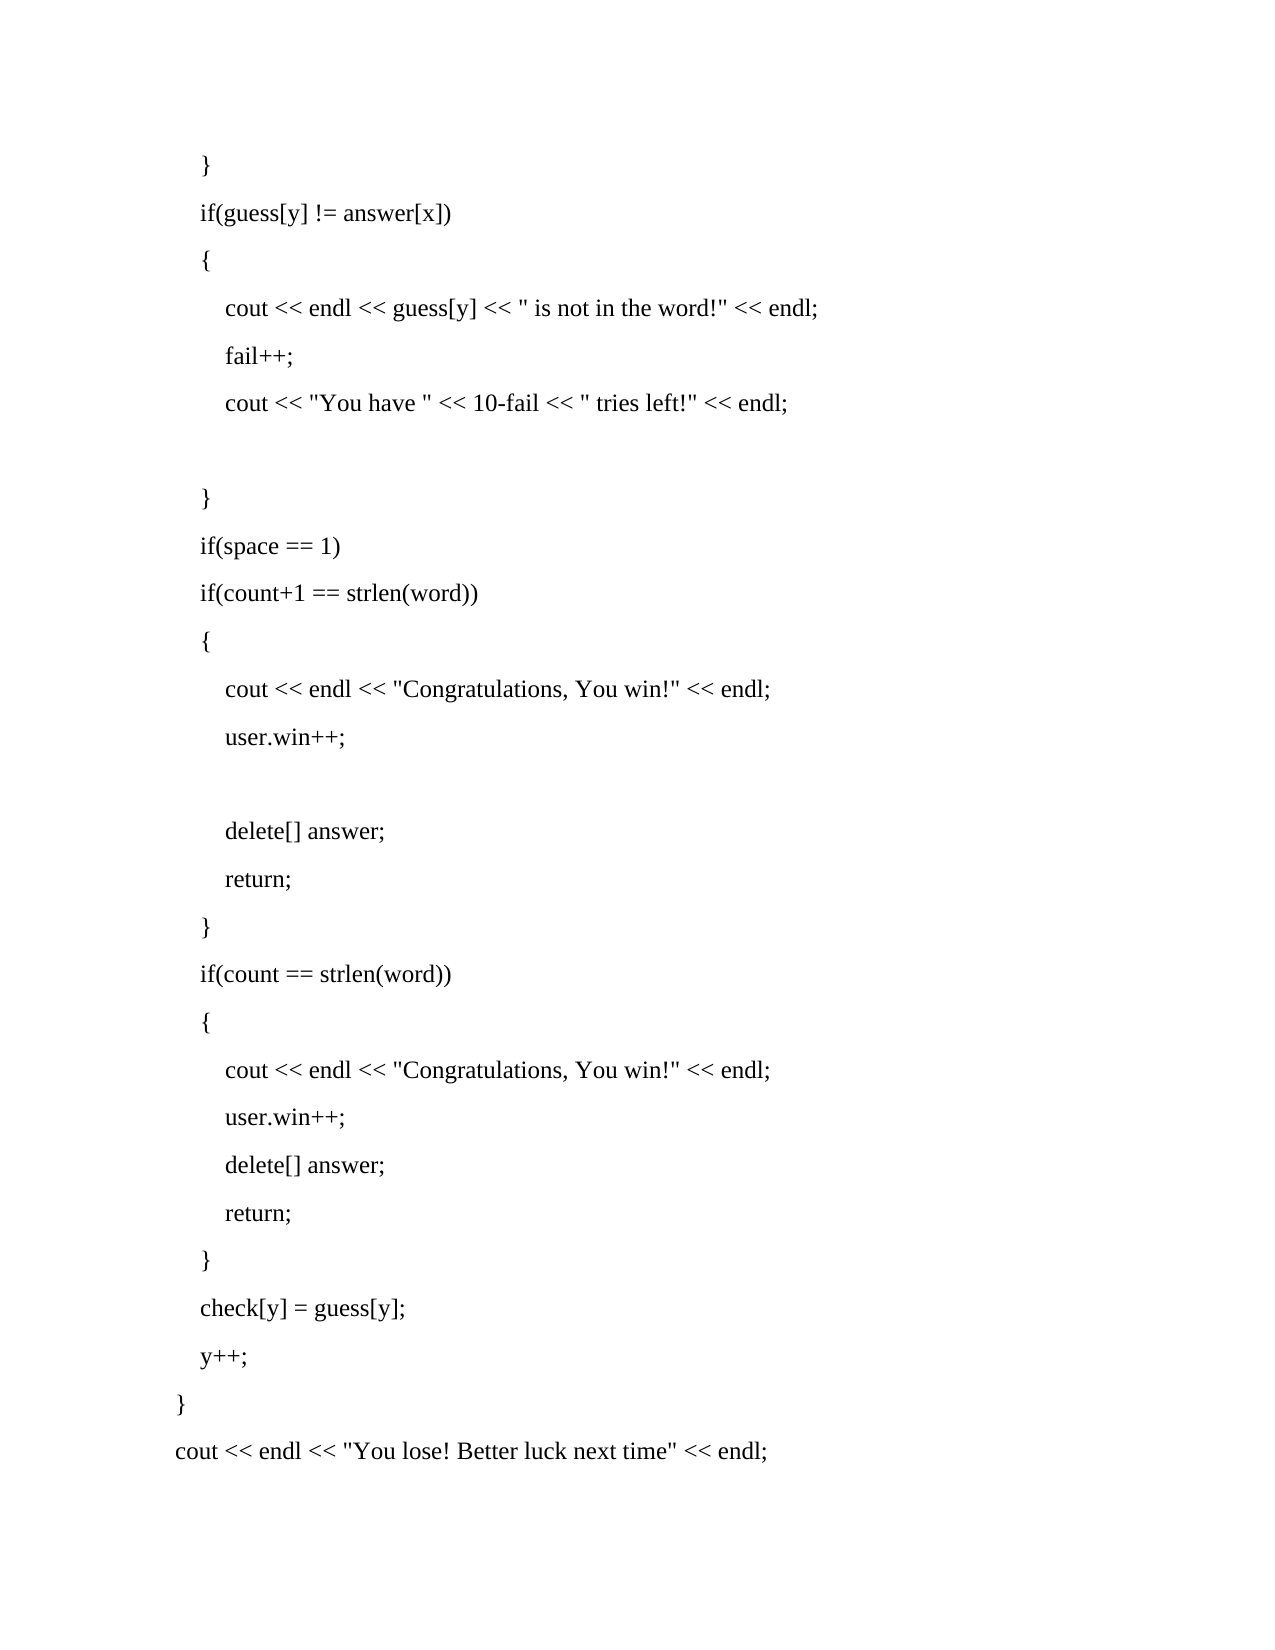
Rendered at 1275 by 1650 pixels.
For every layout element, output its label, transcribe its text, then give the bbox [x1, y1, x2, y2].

text { [150, 1007, 1125, 1036]
text cout << endl << "Congratulations, You win!" << endl; [150, 1055, 1125, 1083]
text } [150, 483, 1125, 512]
text } [150, 1389, 1125, 1417]
text } [150, 150, 1125, 179]
text if(count+1 == strlen(word)) [150, 578, 1125, 607]
text fail++; [150, 341, 1125, 369]
text cout << endl << guess[y] << " is not in the word!" << endl; [150, 293, 1125, 322]
text if(guess[y] != answer[x]) [150, 198, 1125, 226]
text { [150, 626, 1125, 655]
text y++; [150, 1341, 1125, 1370]
text return; [150, 1198, 1125, 1227]
text if(count == strlen(word)) [150, 959, 1125, 988]
text if(space == 1) [150, 531, 1125, 559]
text delete[] answer; [150, 1150, 1125, 1179]
text cout << endl << "Congratulations, You win!" << endl; [150, 674, 1125, 703]
text { [150, 245, 1125, 274]
text cout << endl << "You lose! Better luck next time" << endl; [150, 1436, 1125, 1465]
text cout << "You have " << 10-fail << " tries left!" << endl; [150, 388, 1125, 417]
text } [150, 912, 1125, 940]
text } [150, 1246, 1125, 1274]
text user.win++; [150, 722, 1125, 750]
text check[y] = guess[y]; [150, 1293, 1125, 1322]
text delete[] answer; [150, 816, 1125, 845]
text return; [150, 864, 1125, 893]
text user.win++; [150, 1102, 1125, 1131]
